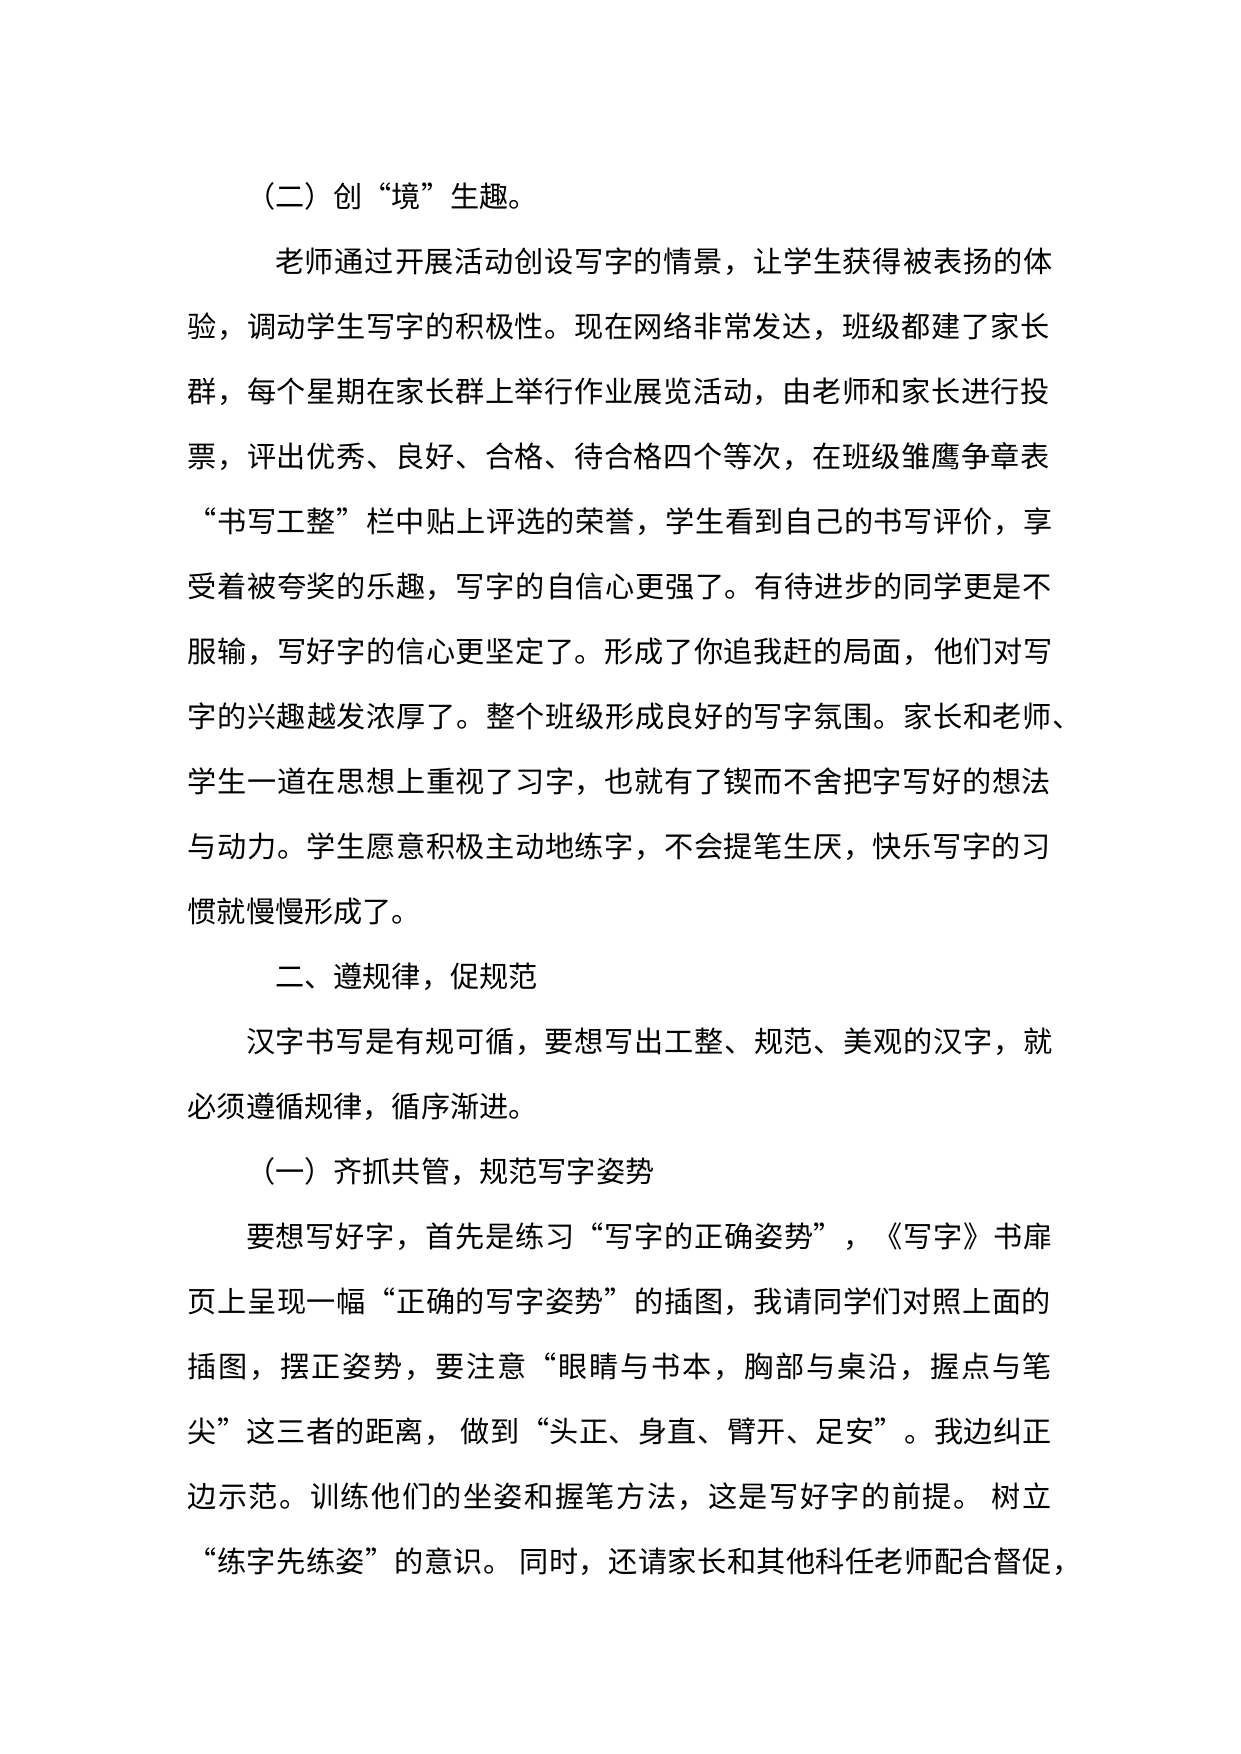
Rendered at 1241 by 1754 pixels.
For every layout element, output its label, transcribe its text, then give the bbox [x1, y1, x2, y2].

list （一）齐抓共管，规范写字姿势 [187, 1137, 1053, 1202]
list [187, 1202, 1053, 1592]
list 老师通过开展活动创设写字的情景，让学生获得被表扬的体验，调动学生写字的积极性。现在网络非常发达，班级都建了家长群，每个星期在家长群上举行作业展览活动，由老师和家长进行投票，评出优秀、良好、合格、待合格四个等次，在班级雏鹰争章表“书写工整”栏中贴上评选的荣誉，学生看到自己的书写评价，享受着被夸奖的乐趣，写字的自信心更强了。有待进步的同学更是不服输，写好字的信心更坚定了。形成了你追我赶的局面，他们对写字的兴趣越发浓厚了。整个班级形成良好的写字氛围。家长和老师、学生一道在思想上重视了习字，也就有了锲而不舍把字写好的想法与动力。学生愿意积极主动地练字，不会提笔生厌，快乐写字的习惯就慢慢形成了。 [187, 227, 1053, 942]
list 遵规律，促规范 [187, 942, 1053, 1007]
list 创“境”生趣。 [187, 162, 1053, 227]
list 汉字书写是有规可循，要想写出工整、规范、美观的汉字，就必须遵循规律，循序渐进。 [187, 1007, 1053, 1137]
